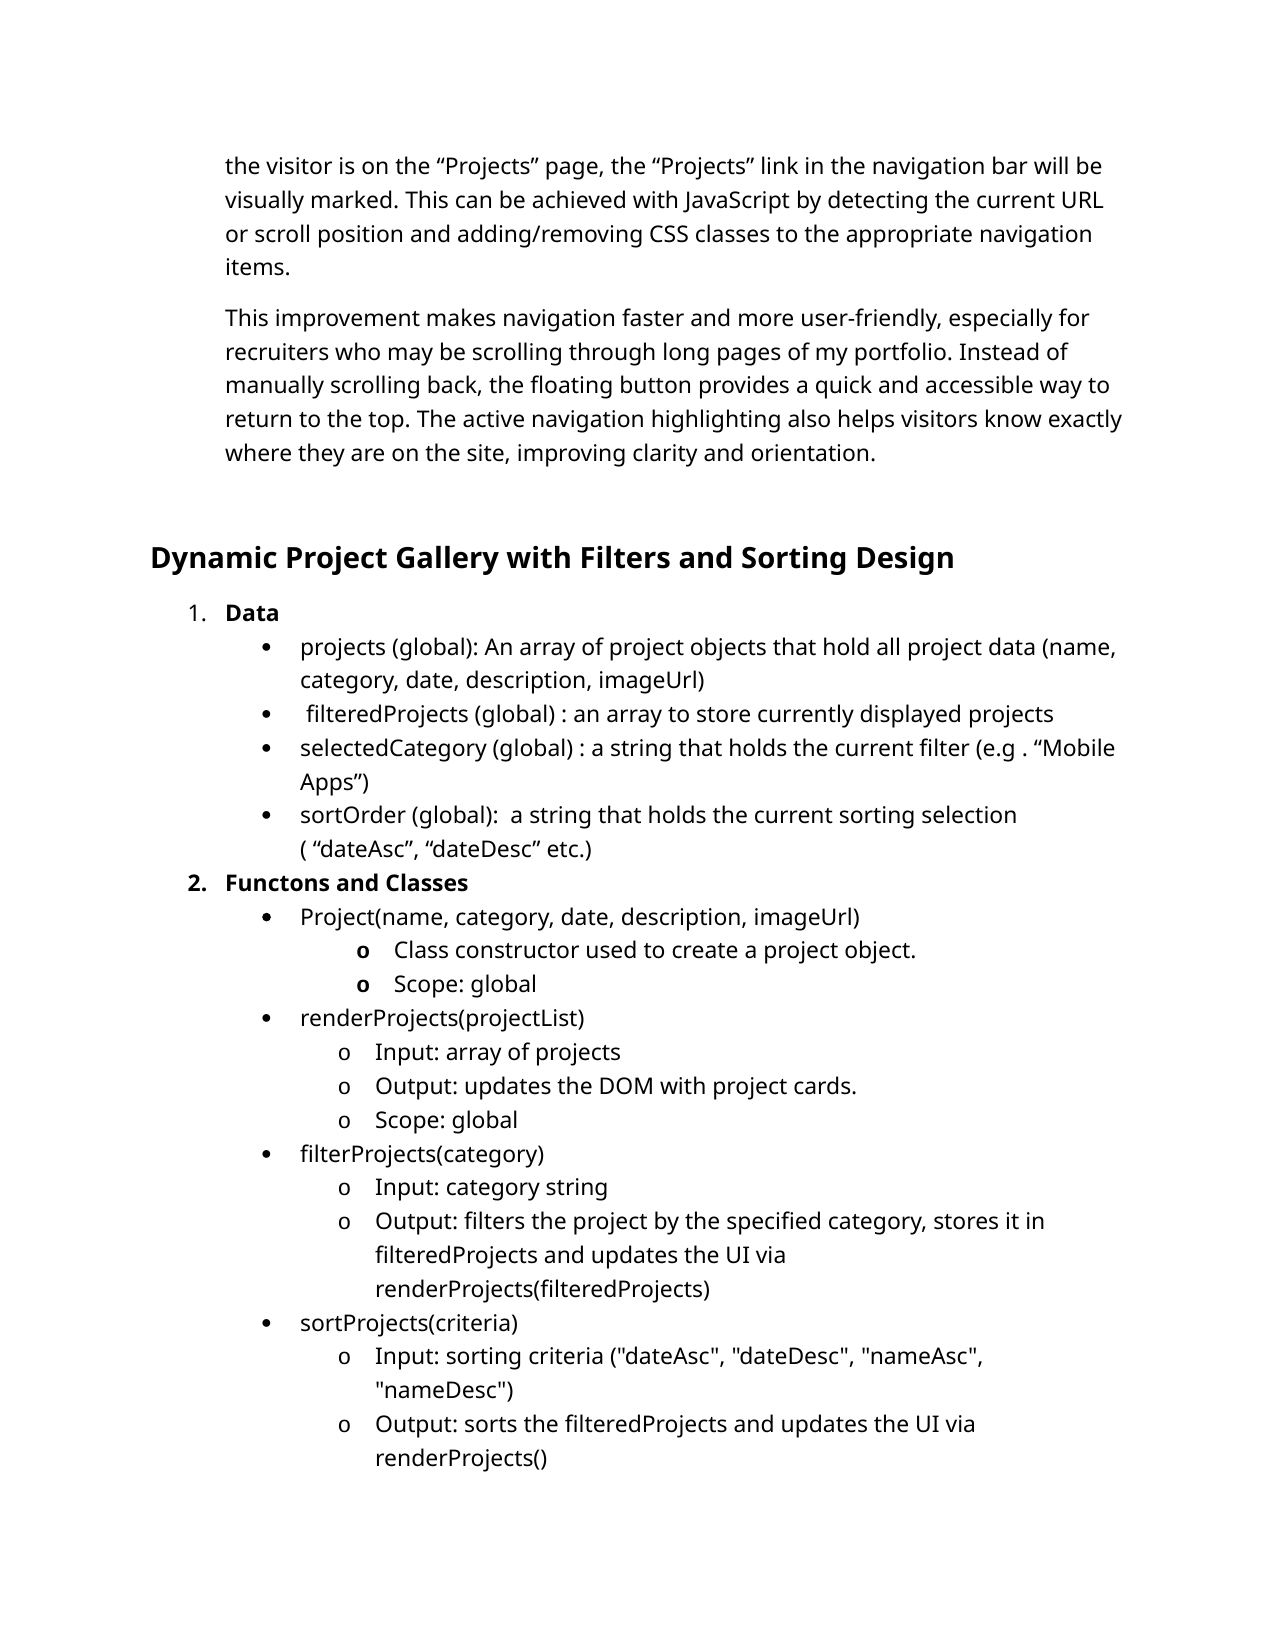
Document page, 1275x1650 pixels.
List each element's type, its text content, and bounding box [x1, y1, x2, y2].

list projects (global): An array of project objects that hold all project data (name, category, date, description, imageUrl) [262, 631, 1125, 696]
list Output: updates the DOM with project cards. [337, 1070, 1125, 1101]
list Input: array of projects [337, 1036, 1125, 1067]
text This improvement makes navigation faster and more user-friendly, especially for recruiters who may be scrolling through long pages of my portfolio. Instead of manually scrolling back, the floating button provides a quick and accessible way to return to the top. The active navigation highlighting also helps visitors know exactly where they are on the site, improving clarity and orientation. [225, 302, 1125, 468]
list Functons and Classes [187, 867, 1125, 898]
list filteredProjects (global) : an array to store currently displayed projects [262, 698, 1125, 729]
list Scope: global [337, 1104, 1125, 1135]
list sortOrder (global): a string that holds the current sorting selection ( “dateAsc”, “dateDesc” etc.) [262, 799, 1125, 864]
list Output: sorts the filteredProjects and updates the UI via renderProjects() [337, 1408, 1125, 1473]
list Output: filters the project by the specified category, stores it in filteredProjects and updates the UI via renderProjects(filteredProjects) [337, 1205, 1125, 1304]
list renderProjects(projectList) [262, 1002, 1125, 1033]
list Project(name, category, date, description, imageUrl) [262, 901, 1125, 932]
list Class constructor used to create a project object. [356, 934, 1125, 966]
list Input: category string [337, 1171, 1125, 1203]
list Data [187, 597, 1125, 628]
list selectedCategory (global) : a string that holds the current filter (e.g . “Mobile Apps”) [262, 732, 1125, 797]
list Scope: global [356, 968, 1125, 1000]
text Dynamic Project Gallery with Filters and Sorting Design [150, 537, 1125, 577]
list sortProjects(criteria) [262, 1306, 1125, 1338]
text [225, 150, 1125, 282]
list filterProjects(category) [262, 1137, 1125, 1169]
list Input: sorting criteria ("dateAsc", "dateDesc", "nameAsc", "nameDesc") [337, 1340, 1125, 1405]
